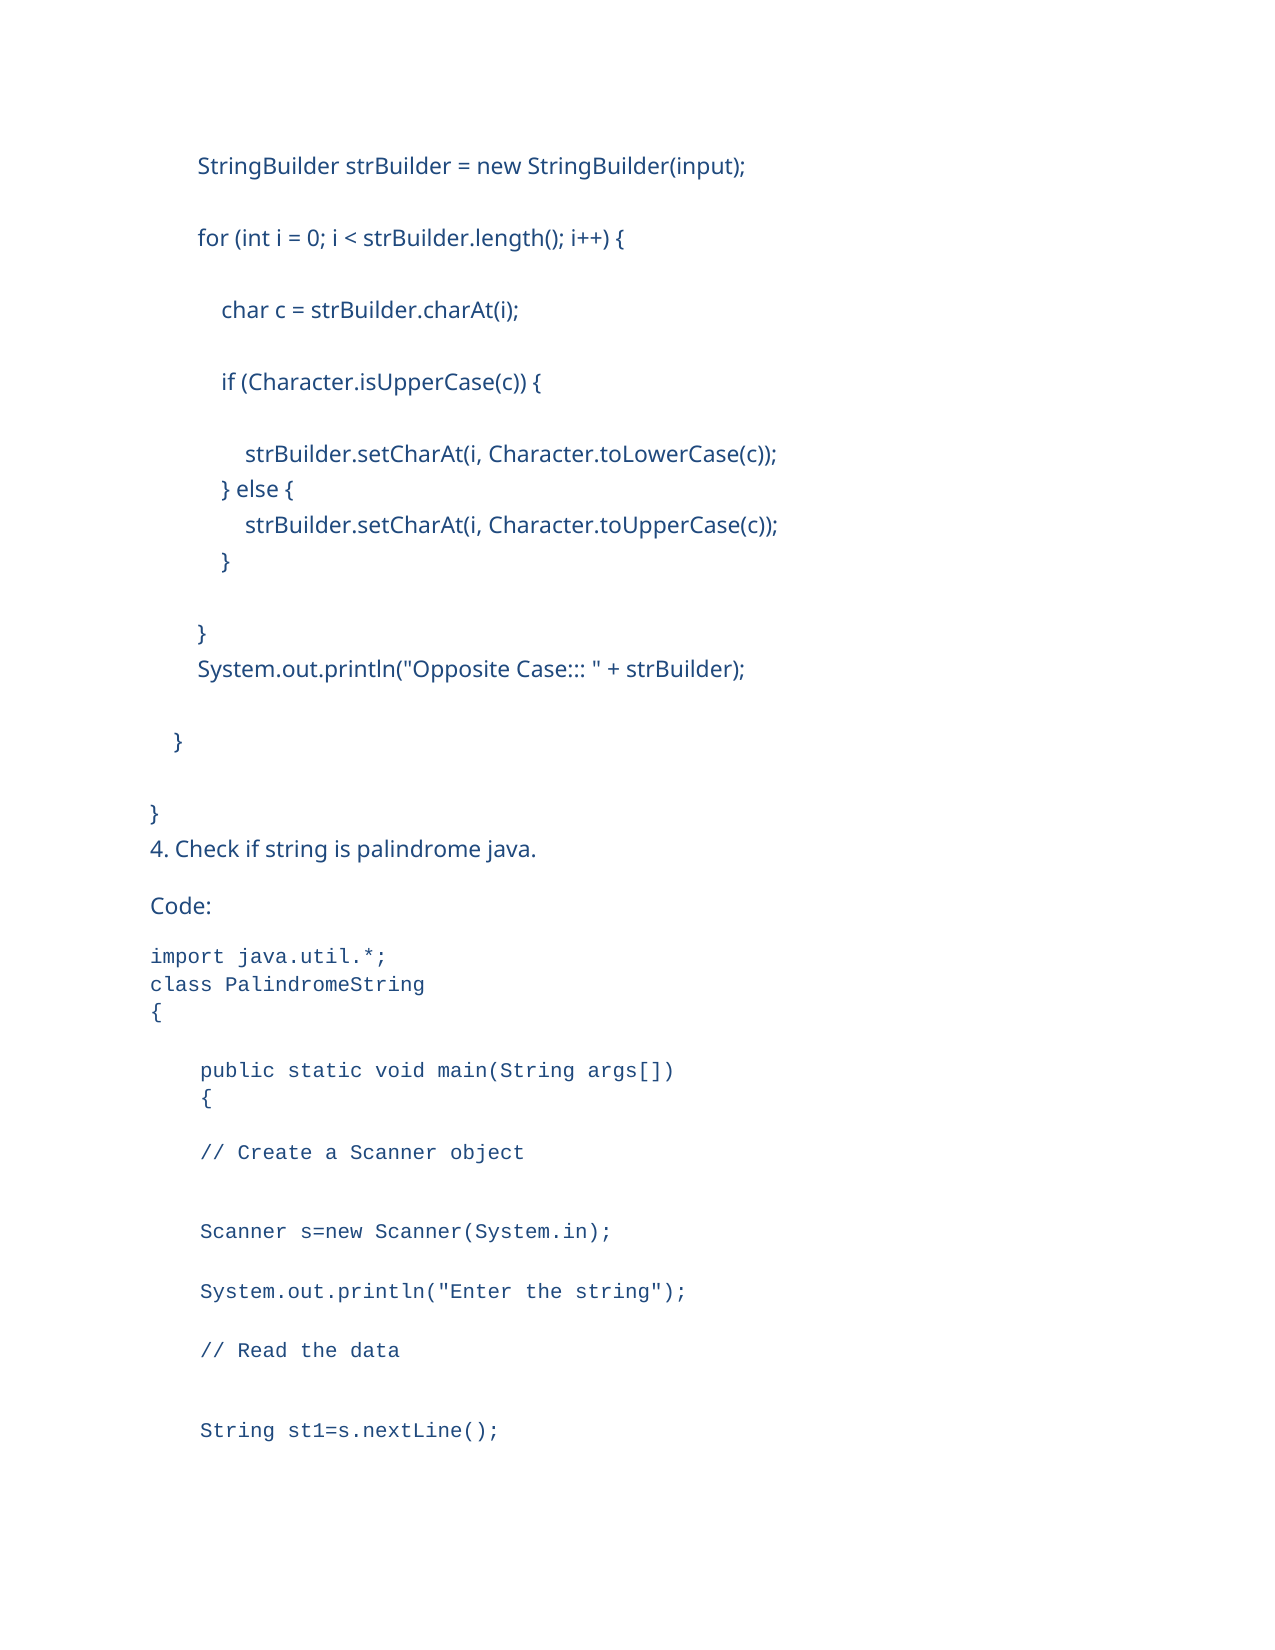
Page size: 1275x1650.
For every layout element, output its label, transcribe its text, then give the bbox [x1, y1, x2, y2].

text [150, 1388, 1125, 1475]
text Scanner s=new Scanner(System.in); System.out.println("Enter the string"); // Read the data [150, 1190, 1125, 1364]
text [150, 150, 1125, 864]
text Code: [150, 889, 1125, 921]
text import java.util.*; class PalindromeString { public static void main(String args[]) { // Create a Scanner object [150, 946, 1125, 1165]
